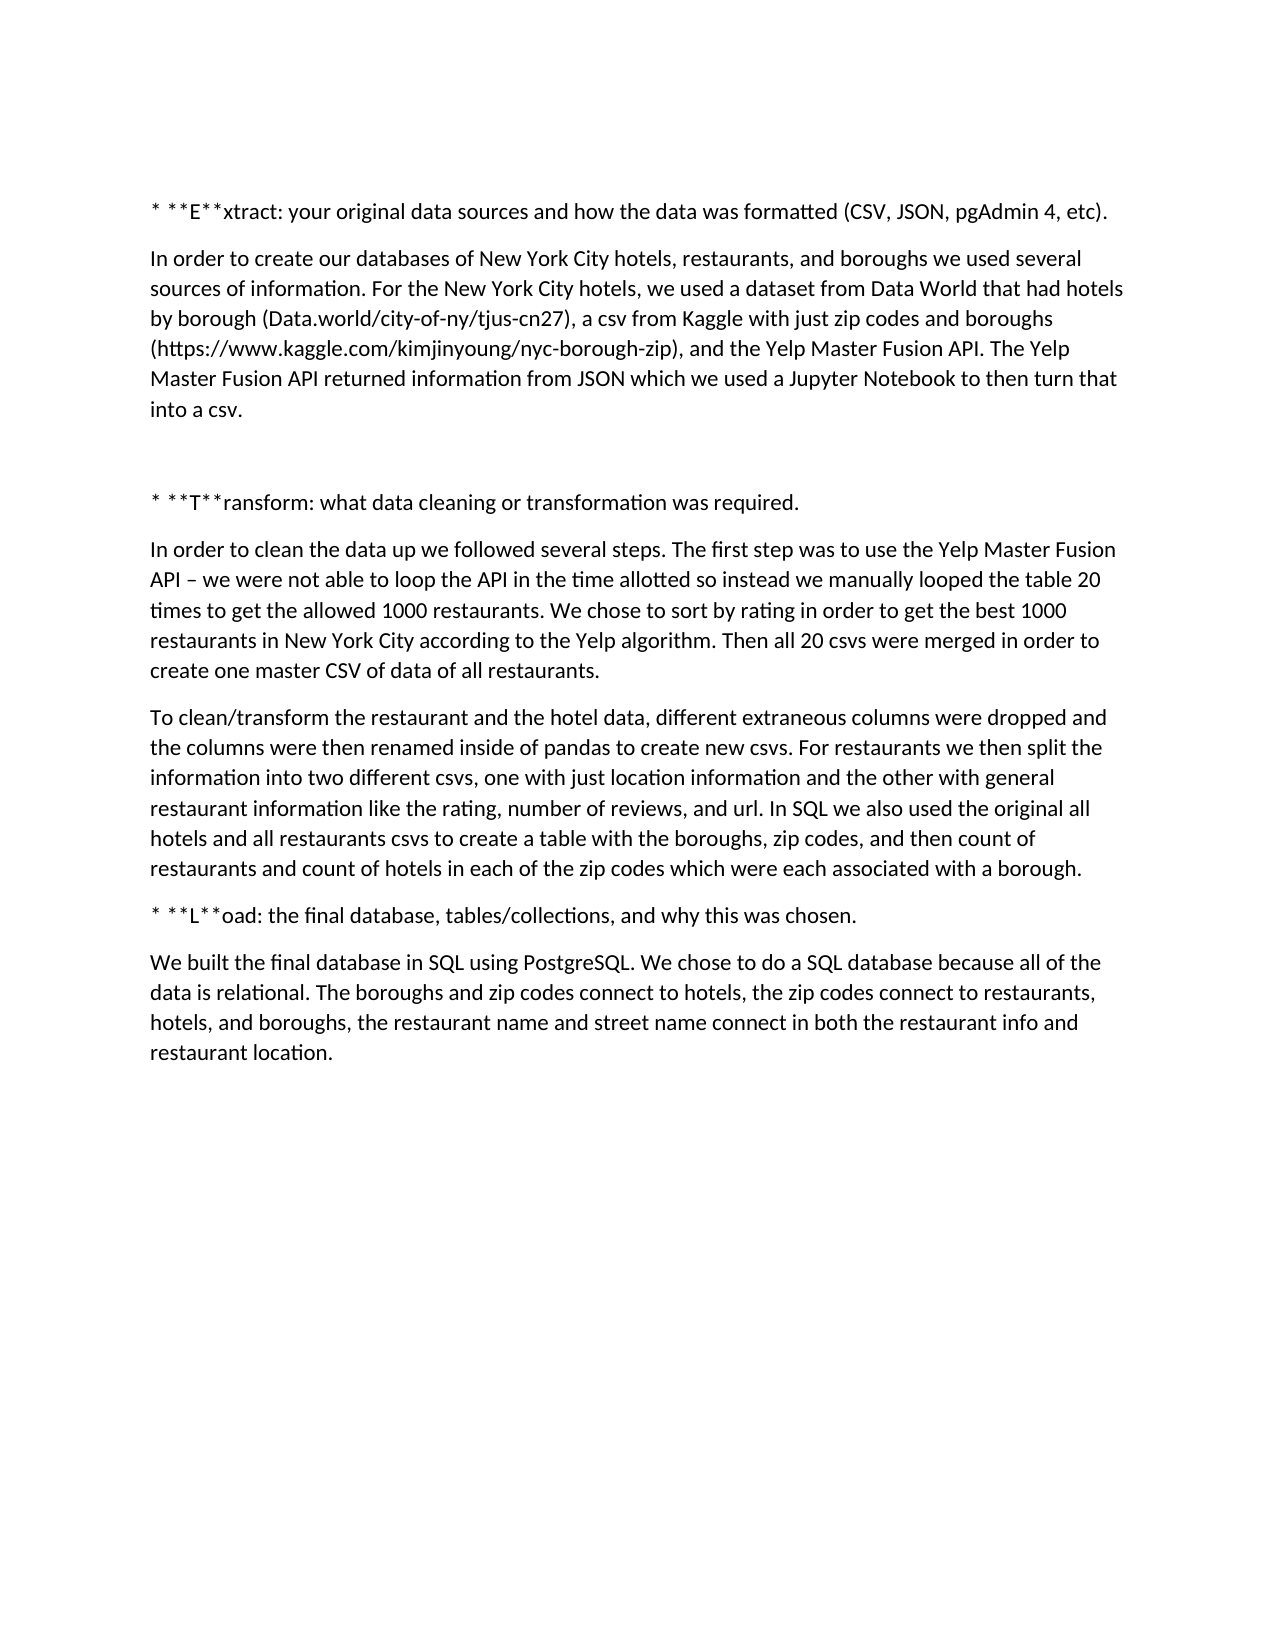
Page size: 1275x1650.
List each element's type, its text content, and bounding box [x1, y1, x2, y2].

text * **E**xtract: your original data sources and how the data was formatted (CSV, JSON, pgAdmin 4, etc). [150, 197, 1125, 225]
text * **T**ransform: what data cleaning or transformation was required. [150, 488, 1125, 517]
text In order to clean the data up we followed several steps. The first step was to use the Yelp Master Fusion API – we were not able to loop the API in the time allotted so instead we manually looped the table 20 times to get the allowed 1000 restaurants. We chose to sort by rating in order to get the best 1000 restaurants in New York City according to the Yelp algorithm. Then all 20 csvs were merged in order to create one master CSV of data of all restaurants. [150, 535, 1125, 684]
text * **L**oad: the final database, tables/collections, and why this was chosen. [150, 901, 1125, 929]
text In order to create our databases of New York City hotels, restaurants, and boroughs we used several sources of information. For the New York City hotels, we used a dataset from Data World that had hotels by borough (Data.world/city-of-ny/tjus-cn27), a csv from Kaggle with just zip codes and boroughs (https://www.kaggle.com/kimjinyoung/nyc-borough-zip), and the Yelp Master Fusion API. The Yelp Master Fusion API returned information from JSON which we used a Jupyter Notebook to then turn that into a csv. [150, 244, 1125, 423]
text To clean/transform the restaurant and the hotel data, different extraneous columns were dropped and the columns were then renamed inside of pandas to create new csvs. For restaurants we then split the information into two different csvs, one with just location information and the other with general restaurant information like the rating, number of reviews, and url. In SQL we also used the original all hotels and all restaurants csvs to create a table with the boroughs, zip codes, and then count of restaurants and count of hotels in each of the zip codes which were each associated with a borough. [150, 703, 1125, 882]
text We built the final database in SQL using PostgreSQL. We chose to do a SQL database because all of the data is relational. The boroughs and zip codes connect to hotels, the zip codes connect to restaurants, hotels, and boroughs, the restaurant name and street name connect in both the restaurant info and restaurant location. [150, 948, 1125, 1067]
